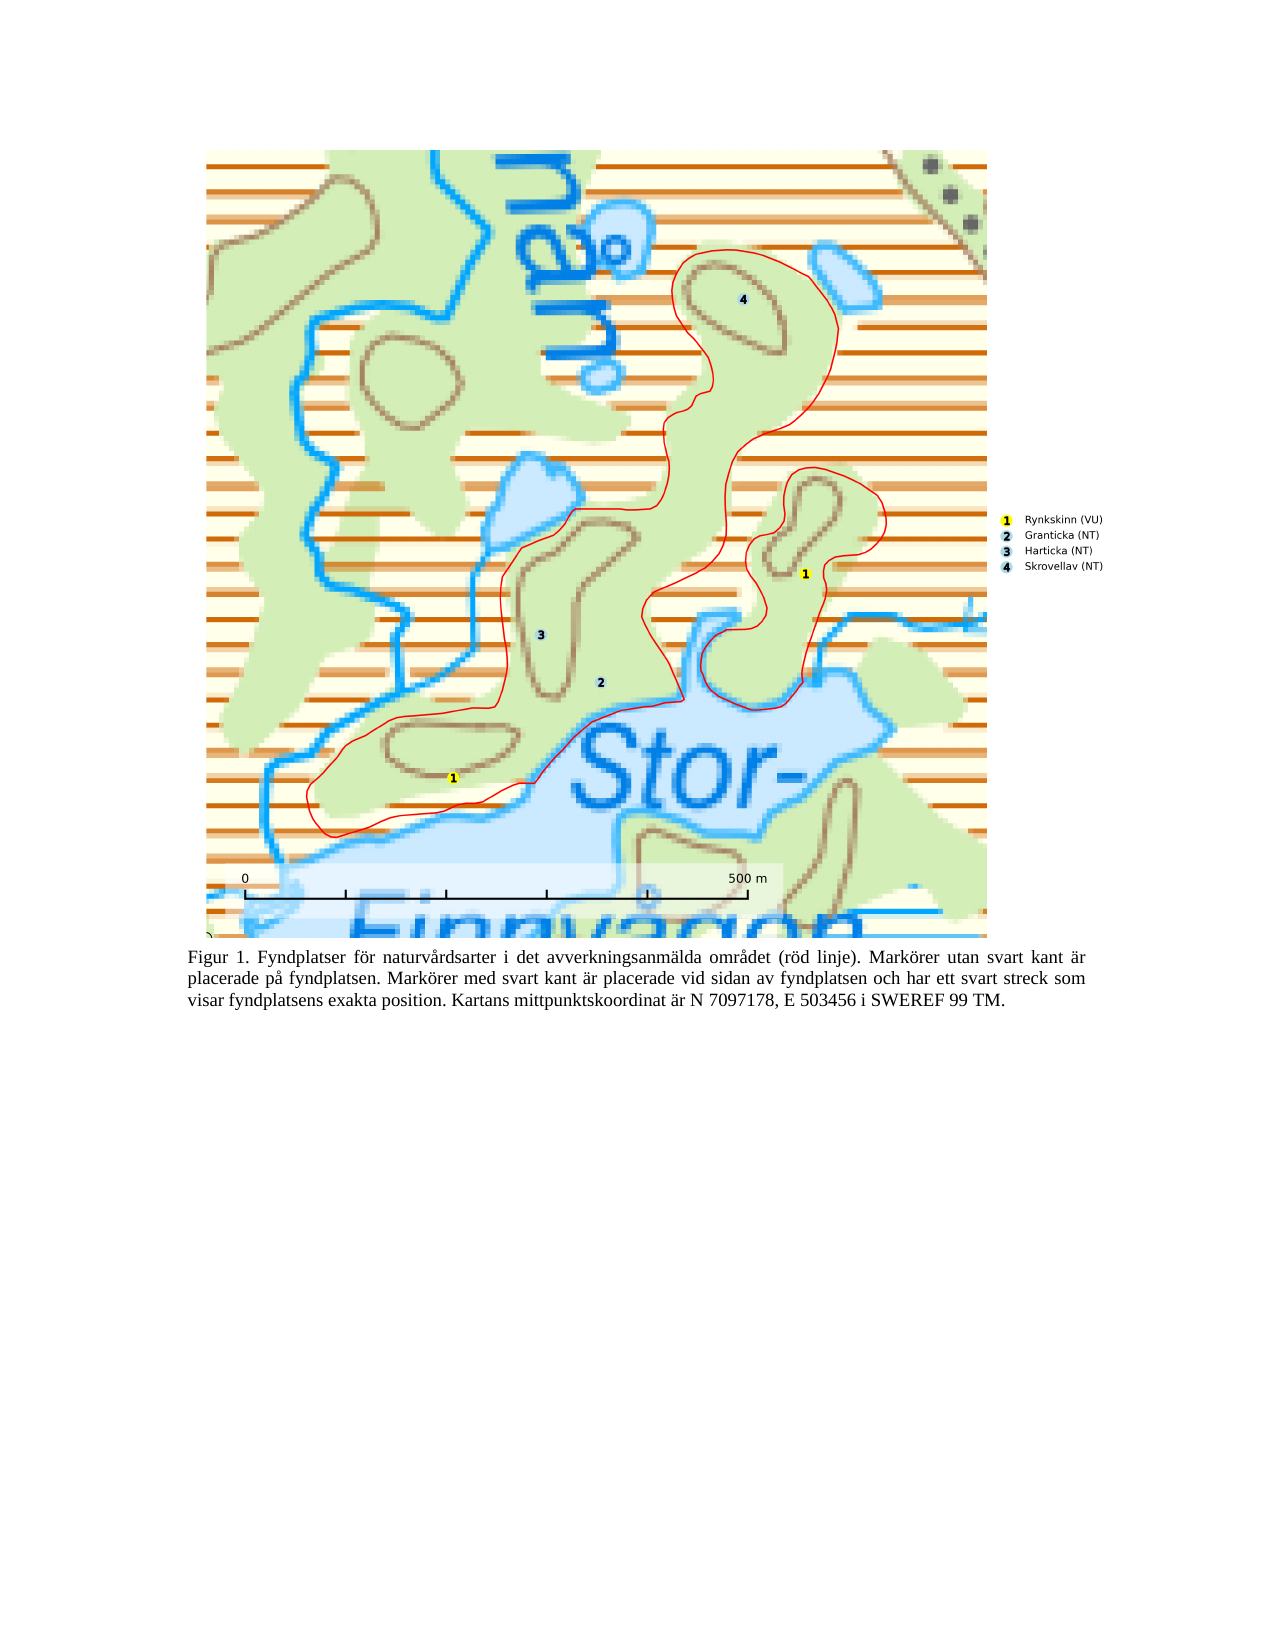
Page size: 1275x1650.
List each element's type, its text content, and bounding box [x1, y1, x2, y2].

text Figur 1. Fyndplatser för naturvårdsarter i det avverkningsanmälda området (röd linje). Markörer utan svart kant är placerade på fyndplatsen. Markörer med svart kant är placerade vid sidan av fyndplatsen och har ett svart streck som visar fyndplatsens exakta position. Kartans mittpunktskoordinat är N 7097178, E 503456 i SWEREF 99 TM. [187, 946, 1087, 1010]
picture [206, 150, 1107, 938]
